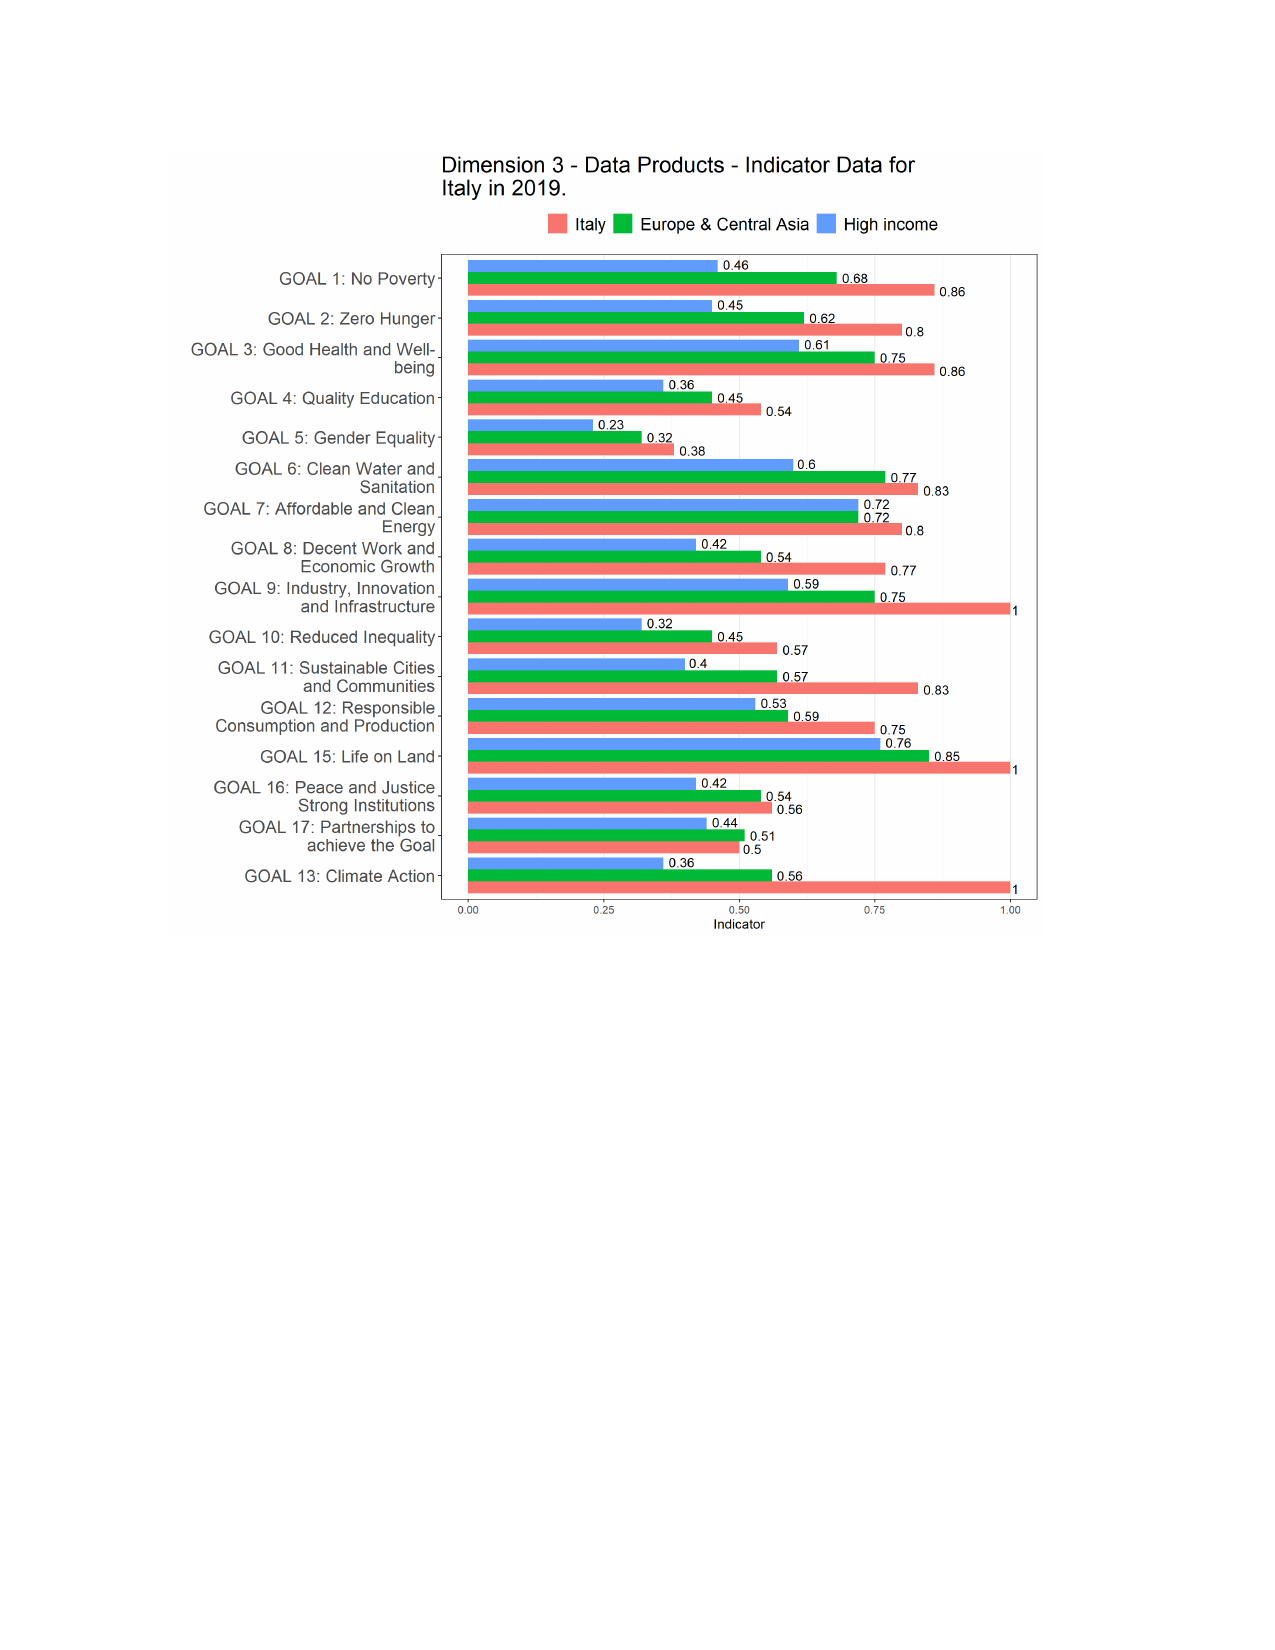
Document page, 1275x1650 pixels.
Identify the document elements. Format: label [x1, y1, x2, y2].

picture [168, 150, 1044, 938]
